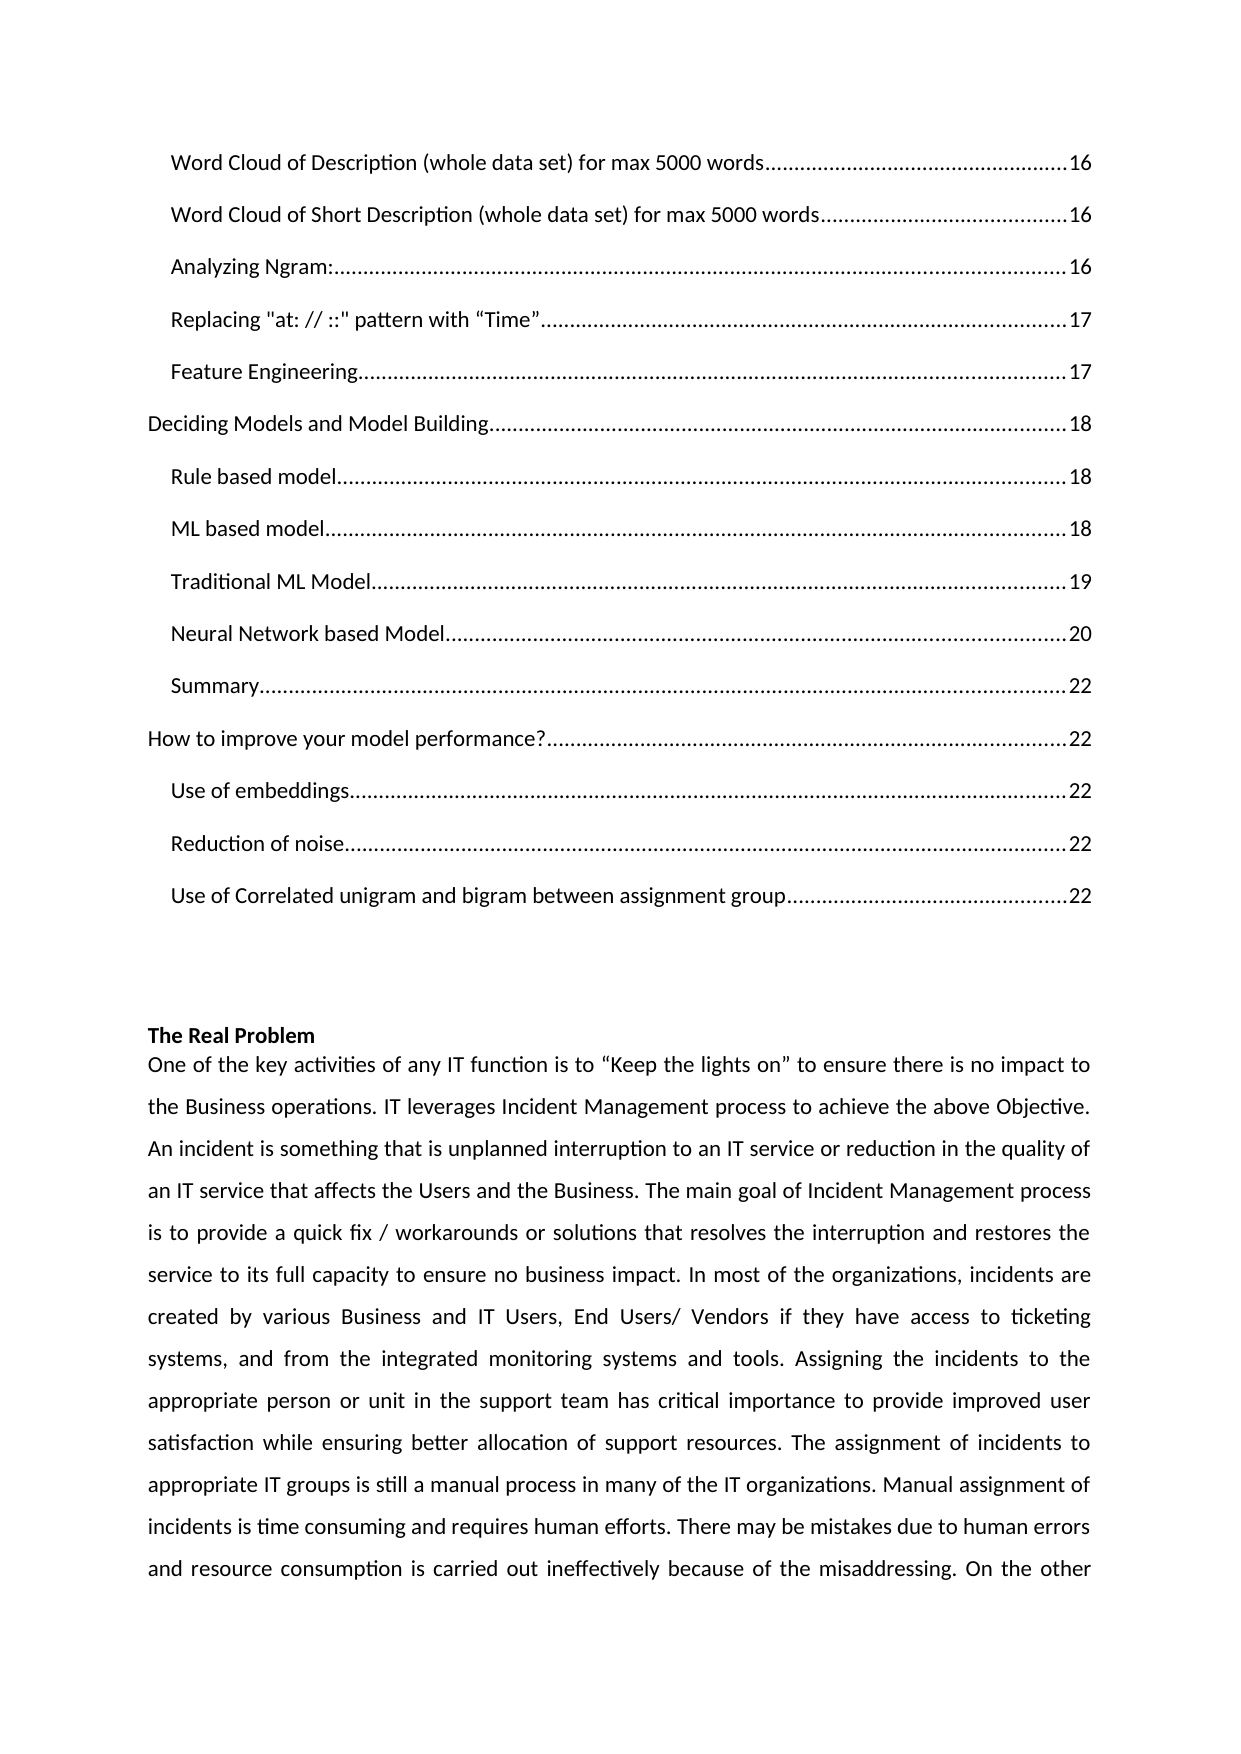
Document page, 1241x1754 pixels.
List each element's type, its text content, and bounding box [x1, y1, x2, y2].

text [148, 1051, 1093, 1582]
subtitle The Real Problem [148, 1013, 1093, 1051]
